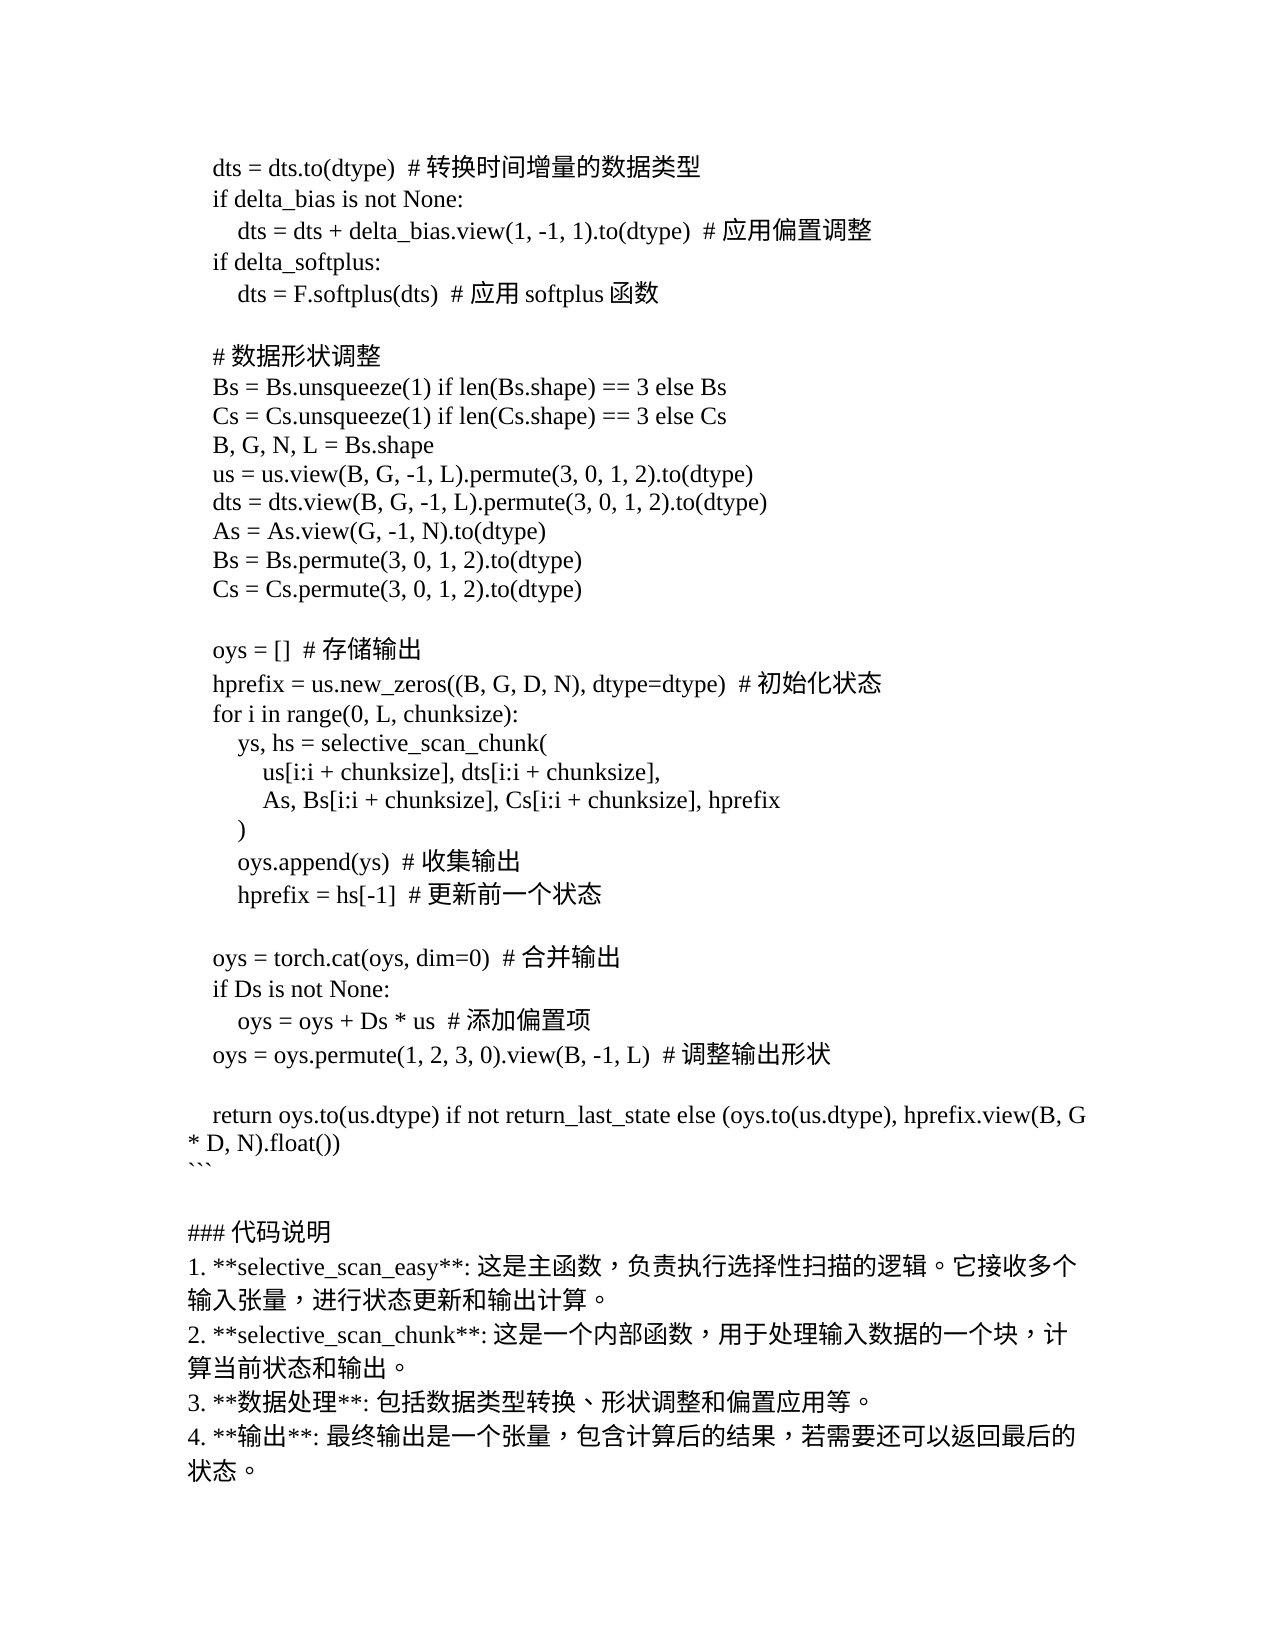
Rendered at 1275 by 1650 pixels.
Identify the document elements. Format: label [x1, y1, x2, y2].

text [187, 150, 1087, 1487]
